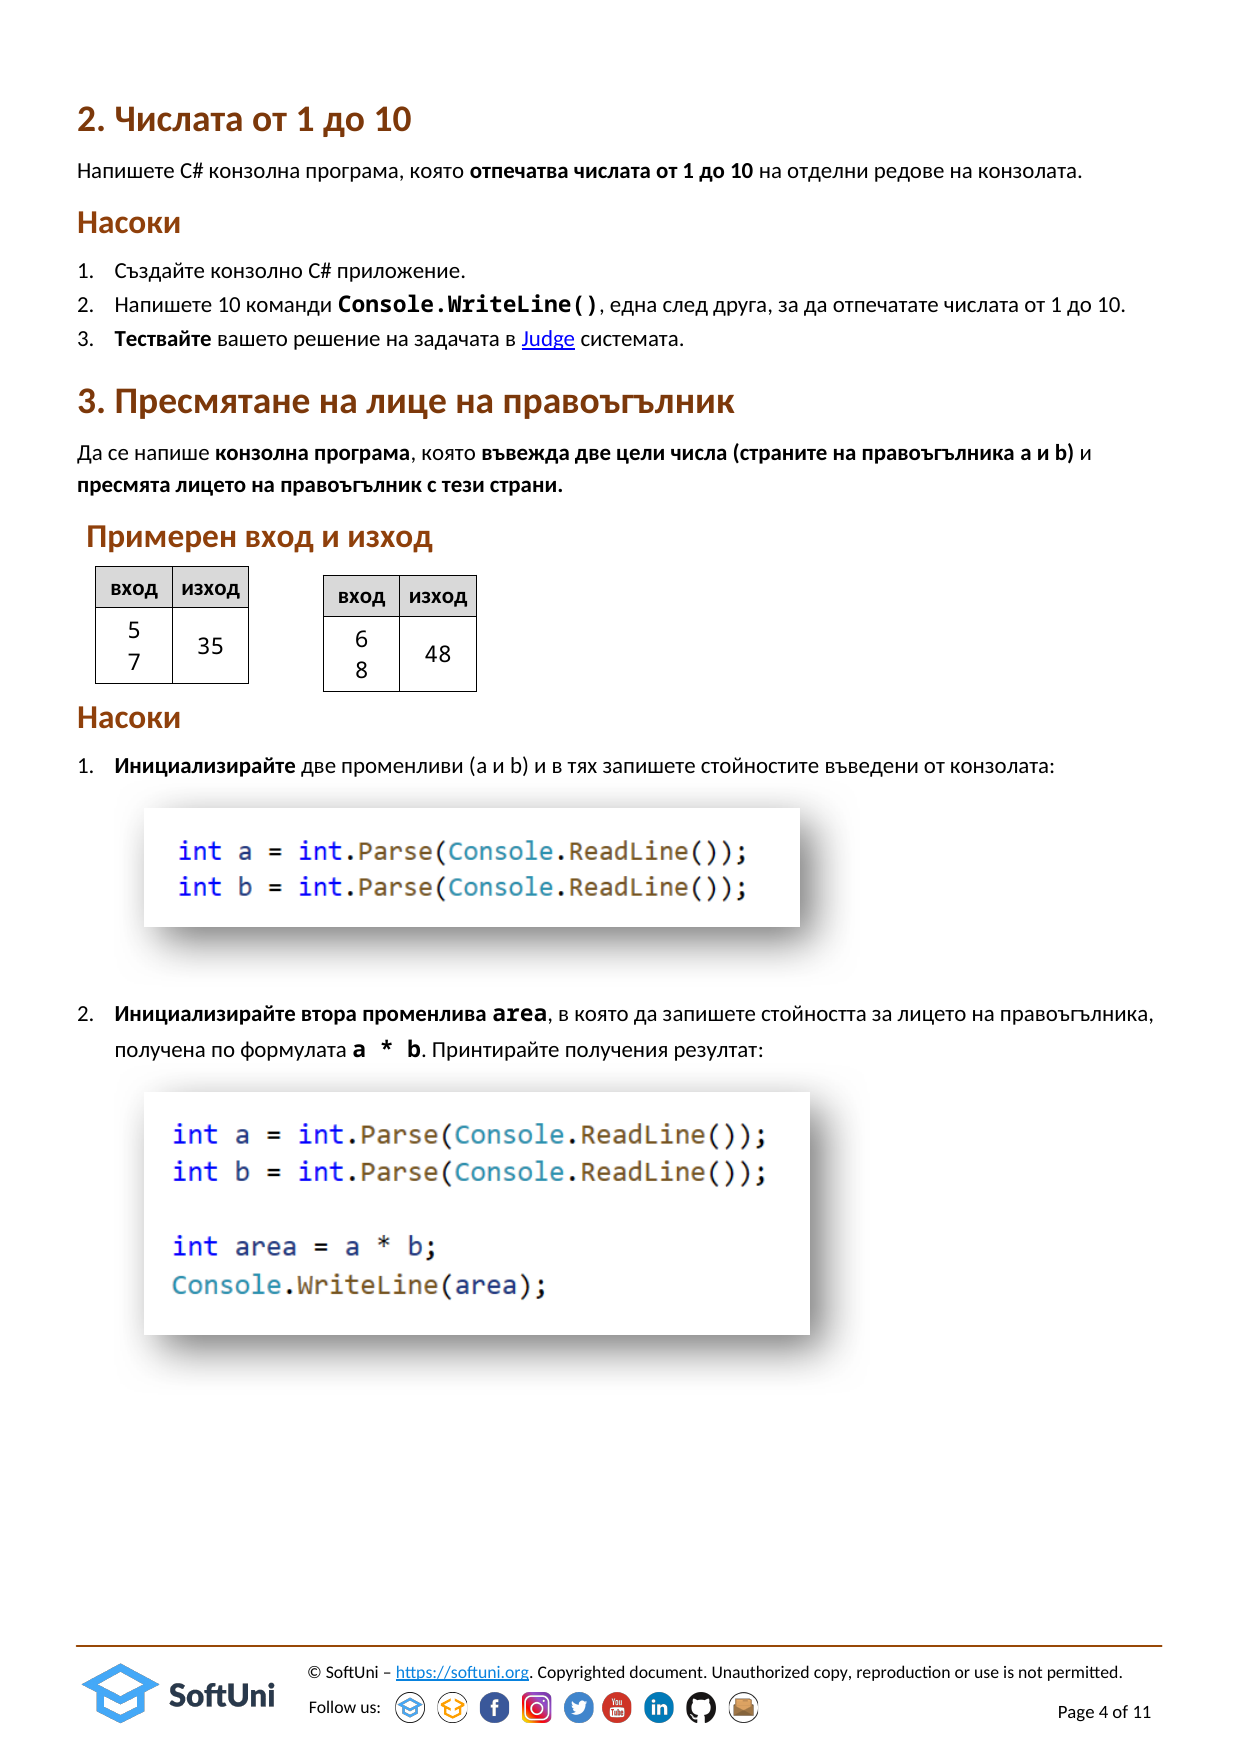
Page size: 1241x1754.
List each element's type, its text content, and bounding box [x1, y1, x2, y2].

picture [479, 1692, 510, 1723]
text Напишете C# конзолна програма, която отпечатва числата от 1 до 10 на отделни редове на конзолата. [77, 156, 1163, 184]
table_cell 6 8 [324, 617, 399, 691]
subtitle Числата от 1 до 10 [77, 95, 1163, 141]
picture [686, 1692, 716, 1723]
picture [522, 1692, 552, 1723]
picture [75, 1658, 281, 1729]
picture [665, 1692, 674, 1701]
text Да се напише конзолна програма, която въвежда две цели числа (страните на правоъгълника a и b) и пресмята лицето на правоъгълник с тези страни. [77, 438, 1163, 499]
list Напишете 10 команди Console.WriteLine(), една след друга, за да отпечатате числата от 1 до 10. [77, 288, 1163, 320]
picture [602, 1692, 632, 1723]
table_cell 35 [173, 608, 248, 683]
table_header вход [324, 576, 399, 616]
table_header вход [96, 567, 172, 607]
table_cell 5 7 [96, 608, 172, 683]
picture [144, 1092, 810, 1335]
table_cell 48 [400, 617, 476, 691]
table_header изход [173, 567, 248, 607]
picture [665, 1714, 674, 1723]
picture [437, 1692, 468, 1723]
picture [658, 1705, 667, 1714]
list Тествайте вашето решение на задачата в Judge системата. [77, 324, 1163, 352]
picture [728, 1692, 759, 1723]
picture [564, 1692, 594, 1723]
picture [395, 1692, 425, 1723]
subtitle Примерен вход и изход [86, 515, 1163, 556]
list Създайте конзолно C# приложение. [77, 256, 1163, 284]
subtitle Насоки [77, 696, 1163, 737]
table_header изход [400, 576, 476, 616]
picture [644, 1692, 653, 1701]
picture [644, 1714, 653, 1723]
subtitle Насоки [77, 201, 1163, 242]
subtitle Пресмятане на лице на правоъгълник [77, 377, 1163, 423]
picture [144, 808, 800, 927]
